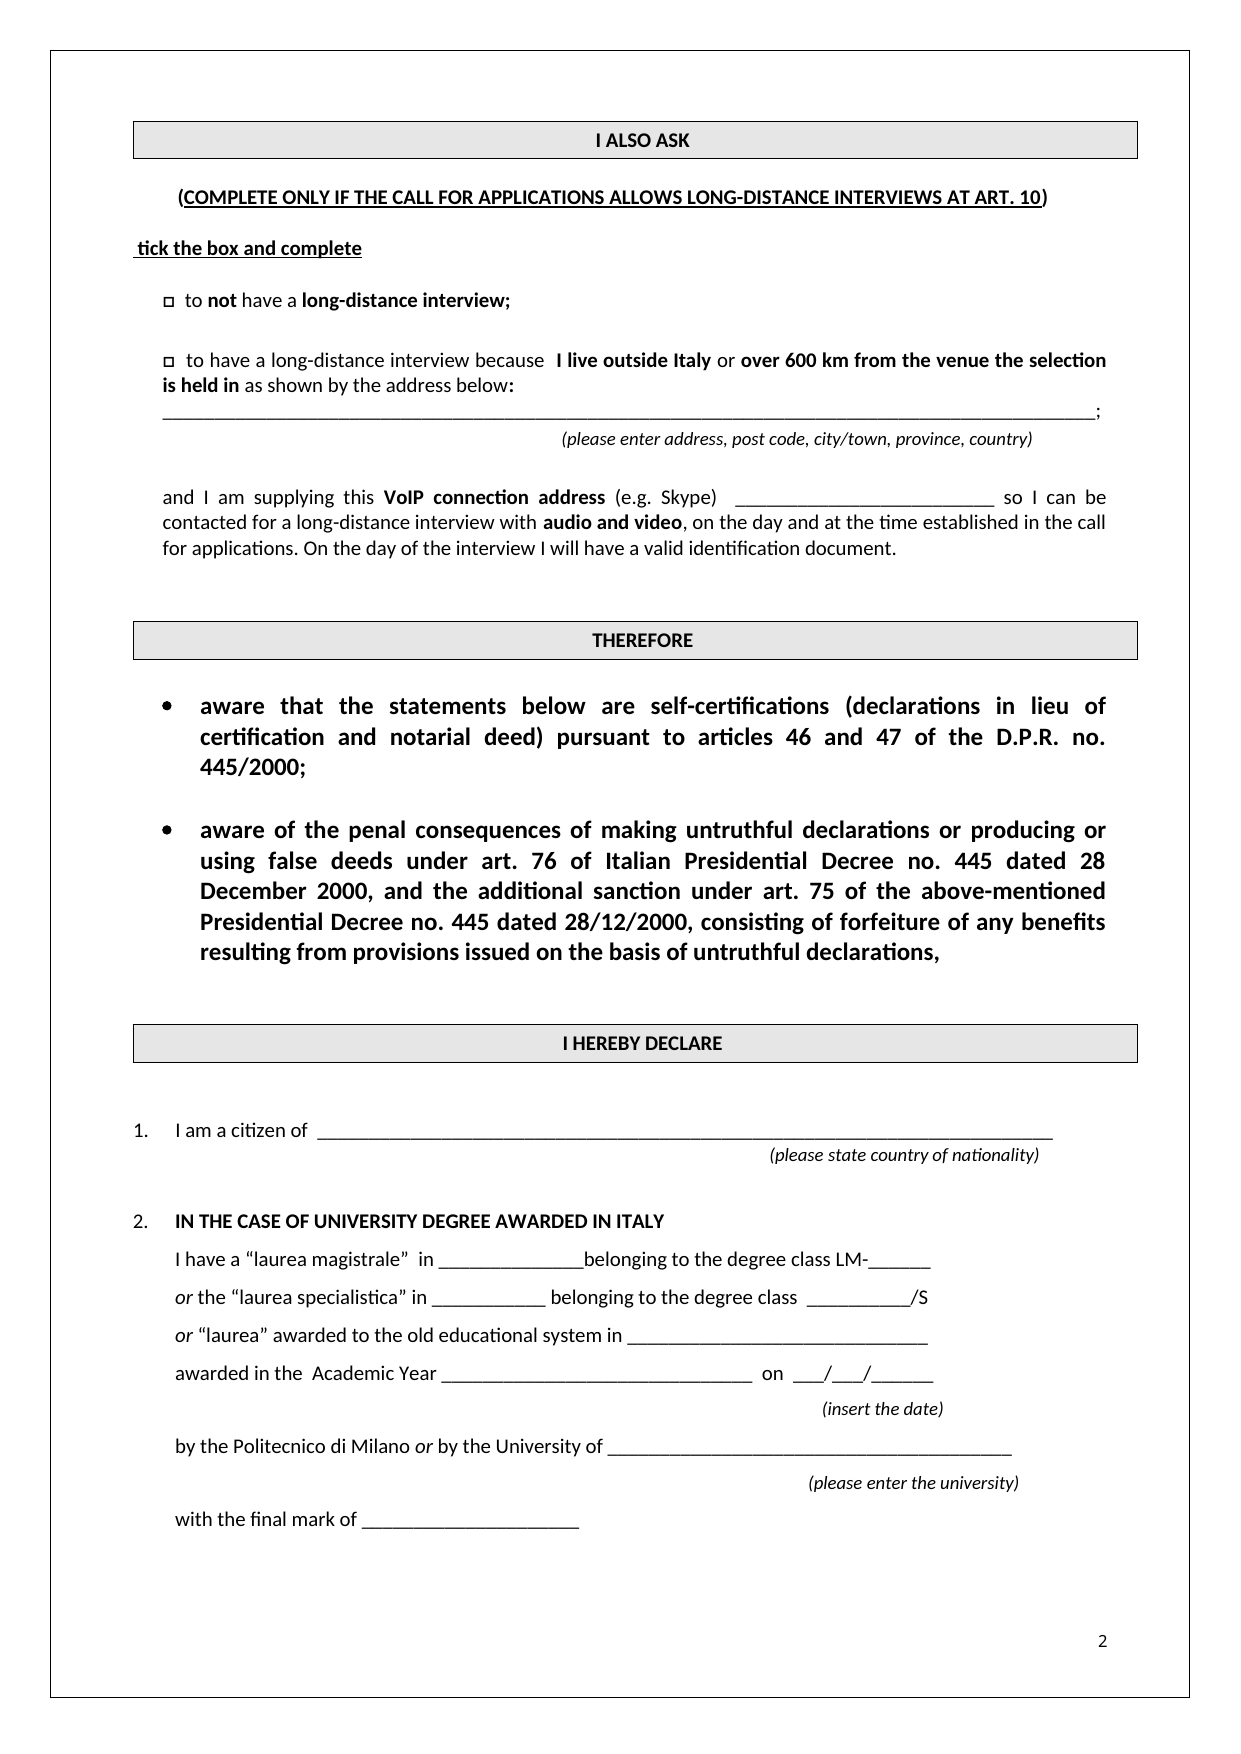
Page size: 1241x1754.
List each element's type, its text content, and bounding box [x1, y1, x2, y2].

text and I am supplying this VoIP connection address (e.g. Skype) _________________________ so I can be contacted for a long-distance interview with audio and video, on the day and at the time established in the call for applications. On the day of the interview I will have a valid identification document. [162, 484, 1107, 560]
text by the Politecnico di Milano or by the University of _______________________________________ [175, 1433, 1107, 1458]
list aware that the statements below are self-certifications (declarations in lieu of certification and notarial deed) pursuant to articles 46 and 47 of the D.P.R. no. 445/2000; [162, 690, 1107, 782]
list IN THE CASE OF UNIVERSITY DEGREE AWARDED IN ITALY [133, 1208, 1107, 1233]
list aware of the penal consequences of making untruthful declarations or producing or using false deeds under art. 76 of Italian Presidential Decree no. 445 dated 28 December 2000, and the additional sanction under art. 75 of the above-mentioned Presidential Decree no. 445 dated 28/12/2000, consisting of forfeiture of any benefits resulting from provisions issued on the basis of untruthful declarations, [162, 814, 1107, 967]
table_header I HEREBY DECLARE [134, 1025, 1137, 1062]
text or the “laurea specialistica” in ___________ belonging to the degree class __________/S [175, 1284, 1107, 1309]
table_header I ALSO ASK [134, 122, 1137, 158]
text I have a “laurea magistrale” in ______________belonging to the degree class LM-______ [175, 1246, 1107, 1271]
text with the final mark of _____________________ [175, 1506, 1107, 1532]
list I am a citizen of _______________________________________________________________________ [133, 1118, 1107, 1143]
text □ to have a long-distance interview because I live outside Italy or over 600 km from the venue the selection is held in as shown by the address below: __________________________________________________________________________________________; [162, 347, 1107, 423]
table_header THEREFORE [134, 622, 1137, 659]
text (COMPLETE ONLY IF THE CALL FOR APPLICATIONS ALLOWS LONG-DISTANCE INTERVIEWS AT ART. 10) [133, 184, 1107, 210]
text (please enter the university) [175, 1471, 1107, 1494]
text (please state country of nationality) [694, 1143, 1107, 1166]
text awarded in the Academic Year ______________________________ on ___/___/______ [175, 1360, 1107, 1385]
text tick the box and complete [133, 235, 1107, 261]
text (please enter address, post code, city/town, province, country) [561, 427, 1107, 450]
text or “laurea” awarded to the old educational system in _____________________________ [175, 1322, 1107, 1347]
text (insert the date) [625, 1398, 1107, 1421]
text □ to not have a long-distance interview; [162, 288, 1107, 313]
